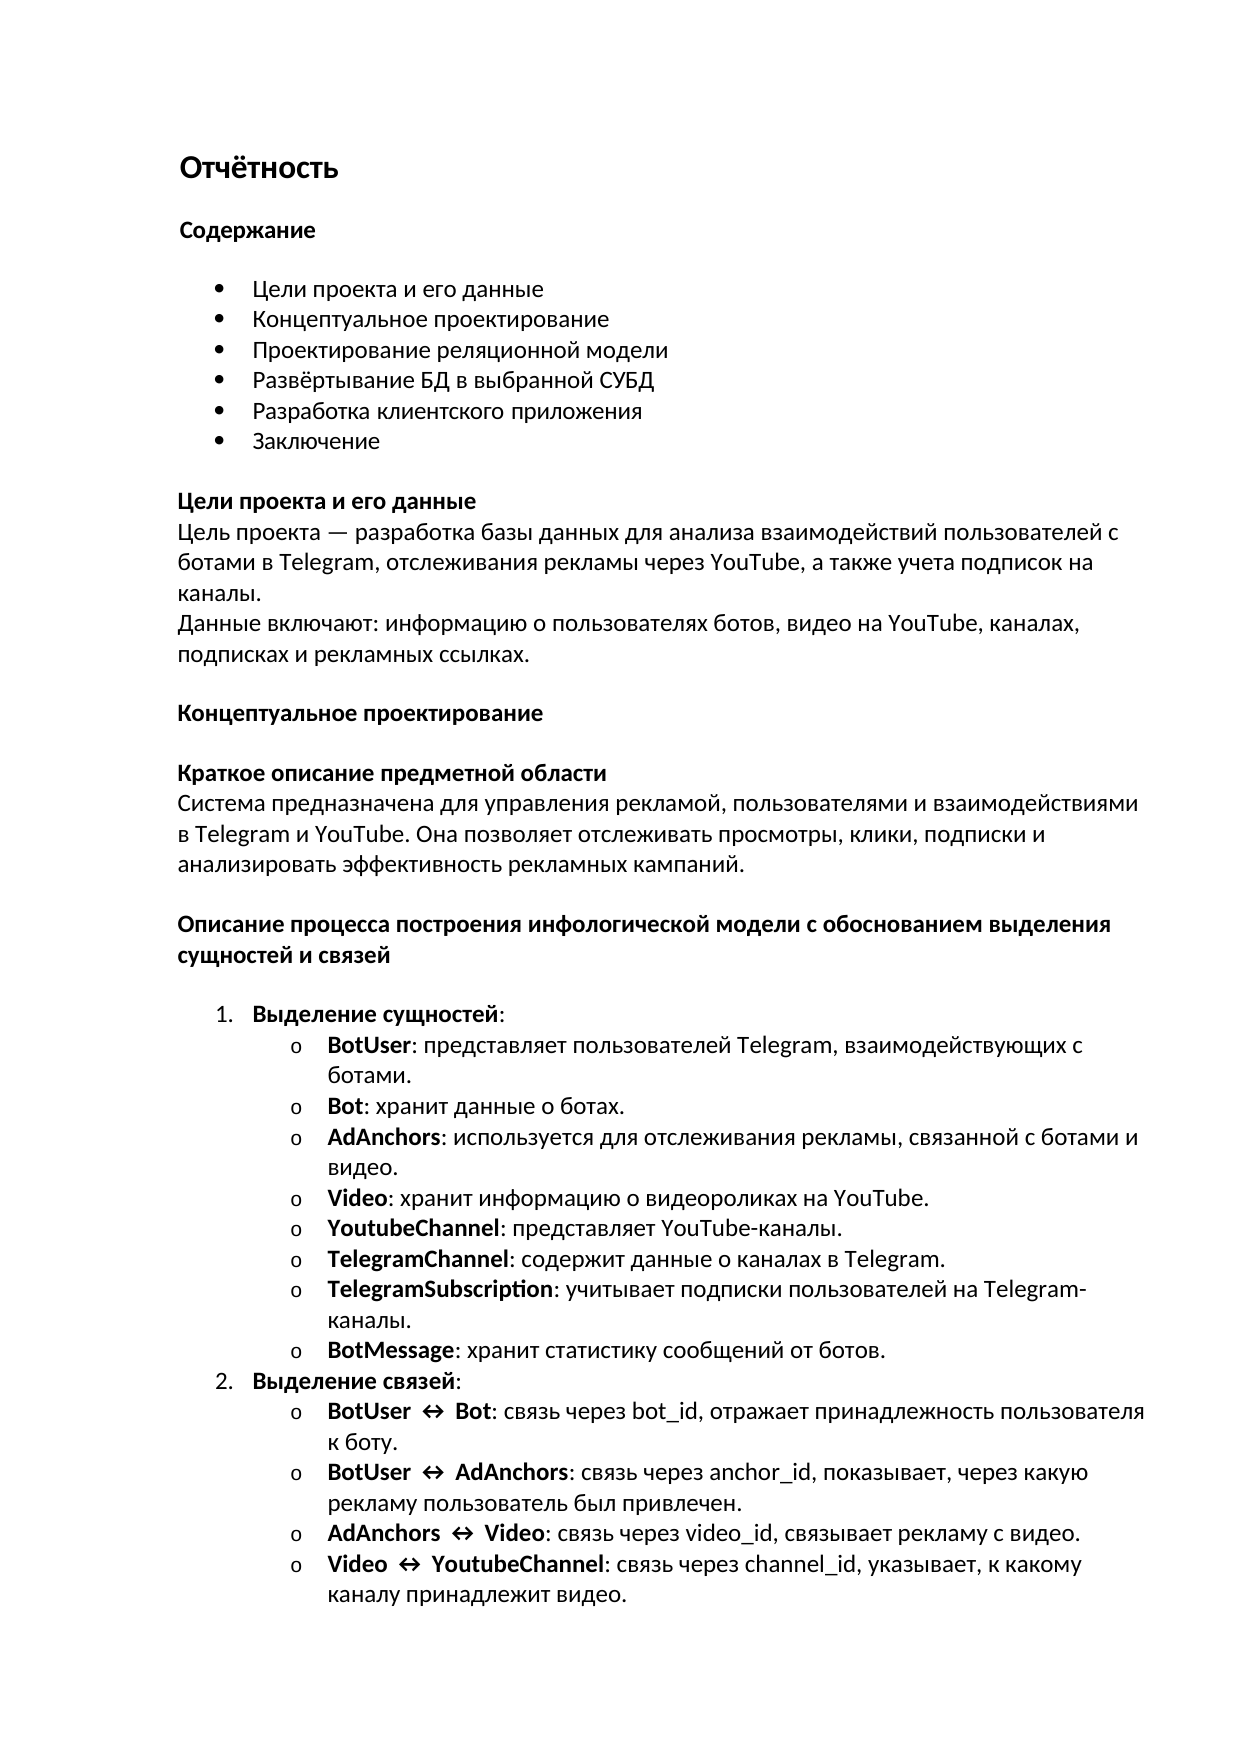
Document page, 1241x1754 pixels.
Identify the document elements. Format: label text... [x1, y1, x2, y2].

list TelegramSubscription: учитывает подписки пользователей на Telegram-каналы. [290, 1273, 1152, 1334]
list AdAnchors ↔ Video: связь через video_id, связывает рекламу с видео. [290, 1517, 1152, 1548]
list Развёртывание БД в выбранной СУБД [215, 364, 1152, 395]
list TelegramChannel: содержит данные о каналах в Telegram. [290, 1243, 1152, 1273]
list Разработка клиентского приложения [215, 395, 1152, 425]
subtitle Цели проекта и его данные [215, 273, 1152, 303]
list Заключение [215, 425, 1152, 456]
list Video ↔ YoutubeChannel: связь через channel_id, указывает, к какому каналу принадлежит видео. [290, 1548, 1152, 1609]
list AdAnchors: используется для отслеживания рекламы, связанной с ботами и видео. [290, 1121, 1152, 1182]
subtitle Отчётность [179, 146, 1152, 187]
text Концептуальное проектирование [177, 697, 1152, 728]
list Концептуальное проектирование [215, 303, 1152, 334]
list BotUser ↔ AdAnchors: связь через anchor_id, показывает, через какую рекламу пользователь был привлечен. [290, 1456, 1152, 1517]
list BotUser ↔ Bot: связь через bot_id, отражает принадлежность пользователя к боту. [290, 1395, 1152, 1456]
subtitle Содержание [179, 214, 1152, 245]
list Video: хранит информацию о видеороликах на YouTube. [290, 1182, 1152, 1212]
text Описание процесса построения инфологической модели с обоснованием выделения сущностей и связей [177, 908, 1152, 969]
list Bot: хранит данные о ботах. [290, 1090, 1152, 1121]
list Проектирование реляционной модели [215, 334, 1152, 364]
list BotUser: представляет пользователей Telegram, взаимодействующих с ботами. [290, 1029, 1152, 1090]
text Краткое описание предметной области Система предназначена для управления рекламой, пользователями и взаимодействиями в Telegram и YouTube. Она позволяет отслеживать просмотры, клики, подписки и анализировать эффективность рекламных кампаний. [177, 757, 1152, 879]
list Выделение связей: [215, 1365, 1152, 1395]
list BotMessage: хранит статистику сообщений от ботов. [290, 1334, 1152, 1365]
list YoutubeChannel: представляет YouTube-каналы. [290, 1212, 1152, 1243]
list Выделение сущностей: [215, 998, 1152, 1029]
text Цели проекта и его данные Цель проекта — разработка базы данных для анализа взаимодействий пользователей с ботами в Telegram, отслеживания рекламы через YouTube, а также учета подписок на каналы. Данные включают: информацию о пользователях ботов, видео на YouTube, каналах, подписках и рекламных ссылках. [177, 485, 1152, 668]
